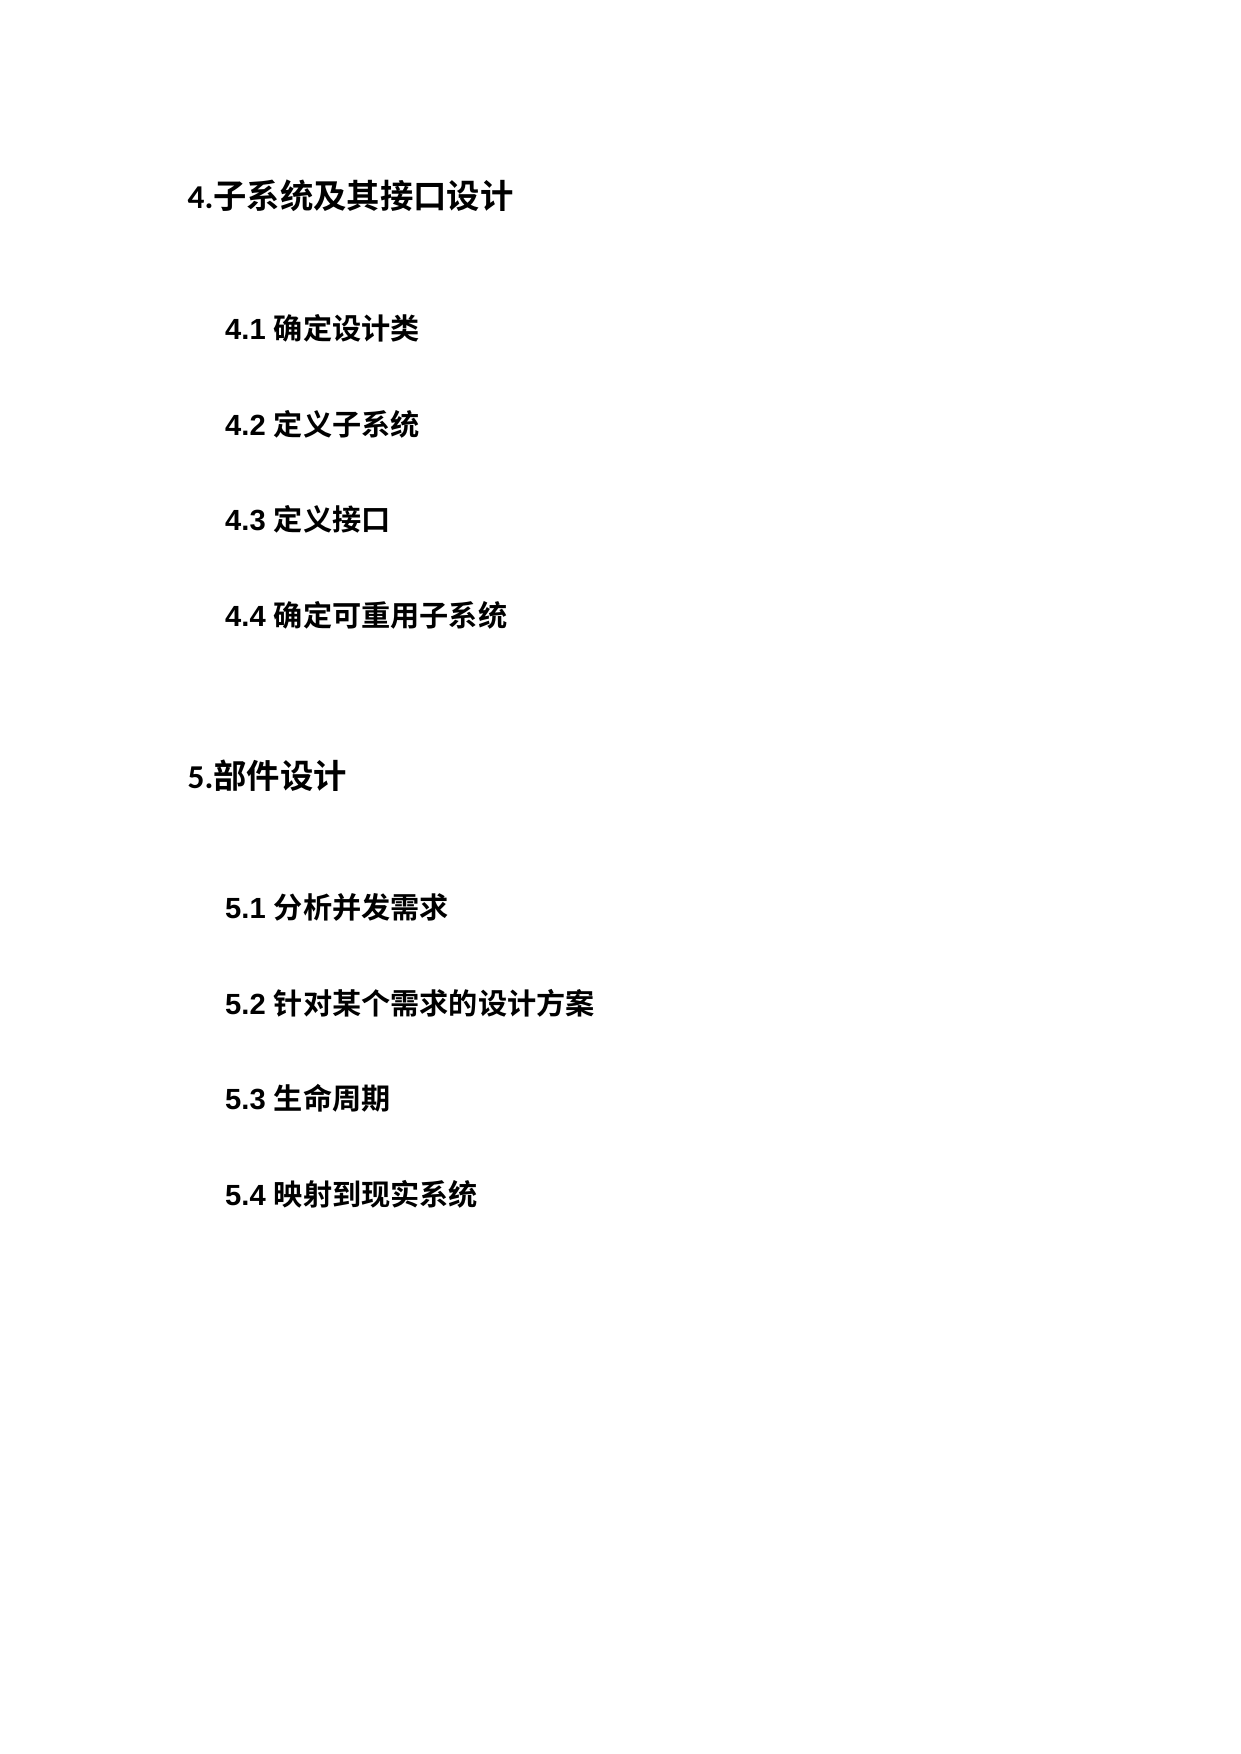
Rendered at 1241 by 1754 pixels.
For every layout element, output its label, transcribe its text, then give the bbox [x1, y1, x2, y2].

subtitle 4.子系统及其接口设计 [187, 162, 1053, 227]
subtitle 4.2 定义子系统 [187, 390, 1053, 455]
subtitle 5.2 针对某个需求的设计方案 [187, 969, 1053, 1034]
subtitle 5.1 分析并发需求 [187, 874, 1053, 939]
subtitle 5.3 生命周期 [187, 1064, 1053, 1129]
subtitle 4.1 确定设计类 [187, 294, 1053, 359]
subtitle 5.4 映射到现实系统 [187, 1160, 1053, 1225]
subtitle 4.4 确定可重用子系统 [187, 581, 1053, 646]
subtitle 4.3 定义接口 [187, 485, 1053, 550]
subtitle 5.部件设计 [187, 741, 1053, 806]
